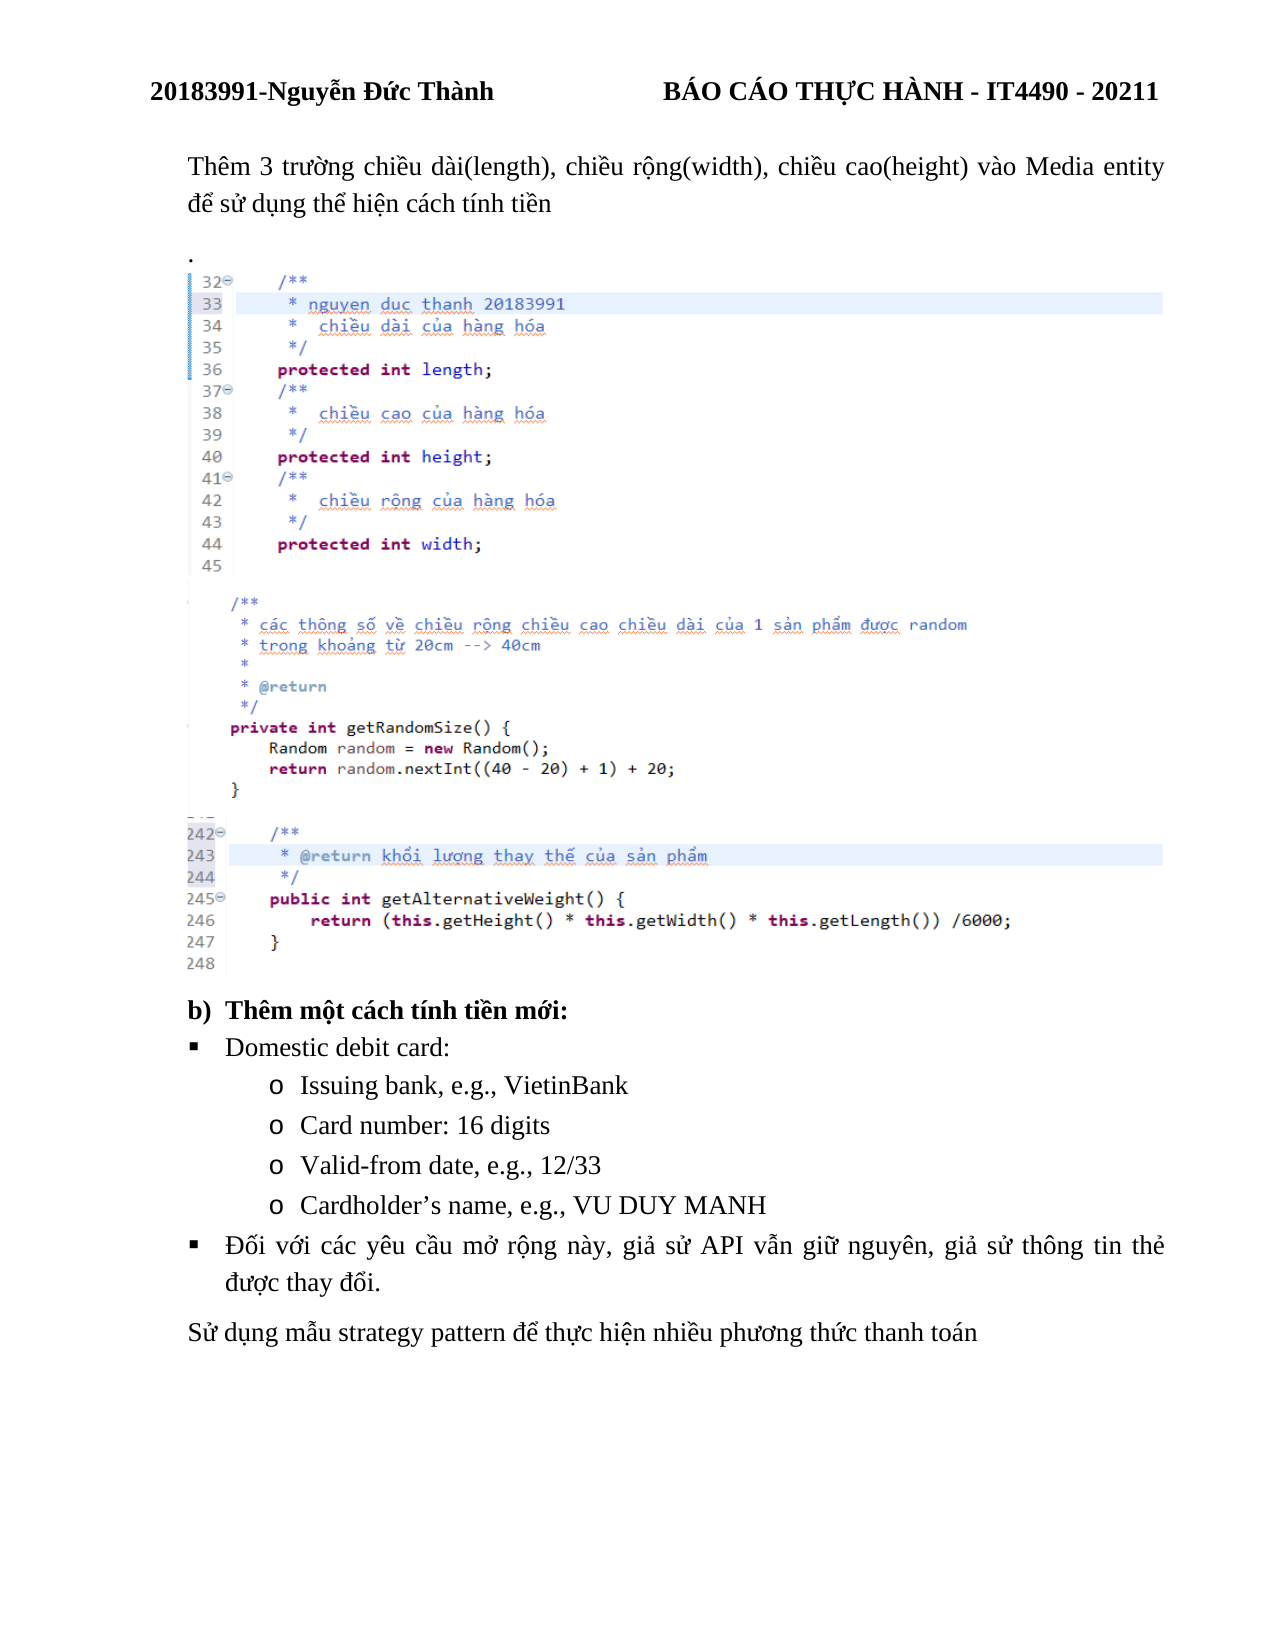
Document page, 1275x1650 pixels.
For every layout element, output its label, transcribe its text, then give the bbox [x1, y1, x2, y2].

list Thêm một cách tính tiền mới: [187, 994, 1167, 1025]
list Issuing bank, e.g., VietinBank [268, 1069, 1167, 1102]
text Thêm 3 trường chiều dài(length), chiều rộng(width), chiều cao(height) vào Media entity để sử dụng thể hiện cách tính tiền [187, 150, 1167, 218]
list Cardholder’s name, e.g., VU DUY MANH [268, 1189, 1167, 1222]
list Valid-from date, e.g., 12/33 [268, 1149, 1167, 1182]
list Domestic debit card: [187, 1031, 1167, 1062]
picture [187, 580, 1163, 813]
list Đối với các yêu cầu mở rộng này, giả sử API vẫn giữ nguyên, giả sử thông tin thẻ được thay đổi. [187, 1229, 1167, 1298]
picture [187, 273, 1163, 575]
list Card number: 16 digits [268, 1109, 1167, 1142]
text Sử dụng mẫu strategy pattern để thực hiện nhiều phương thức thanh toán [187, 1316, 1167, 1347]
picture [187, 817, 1163, 976]
